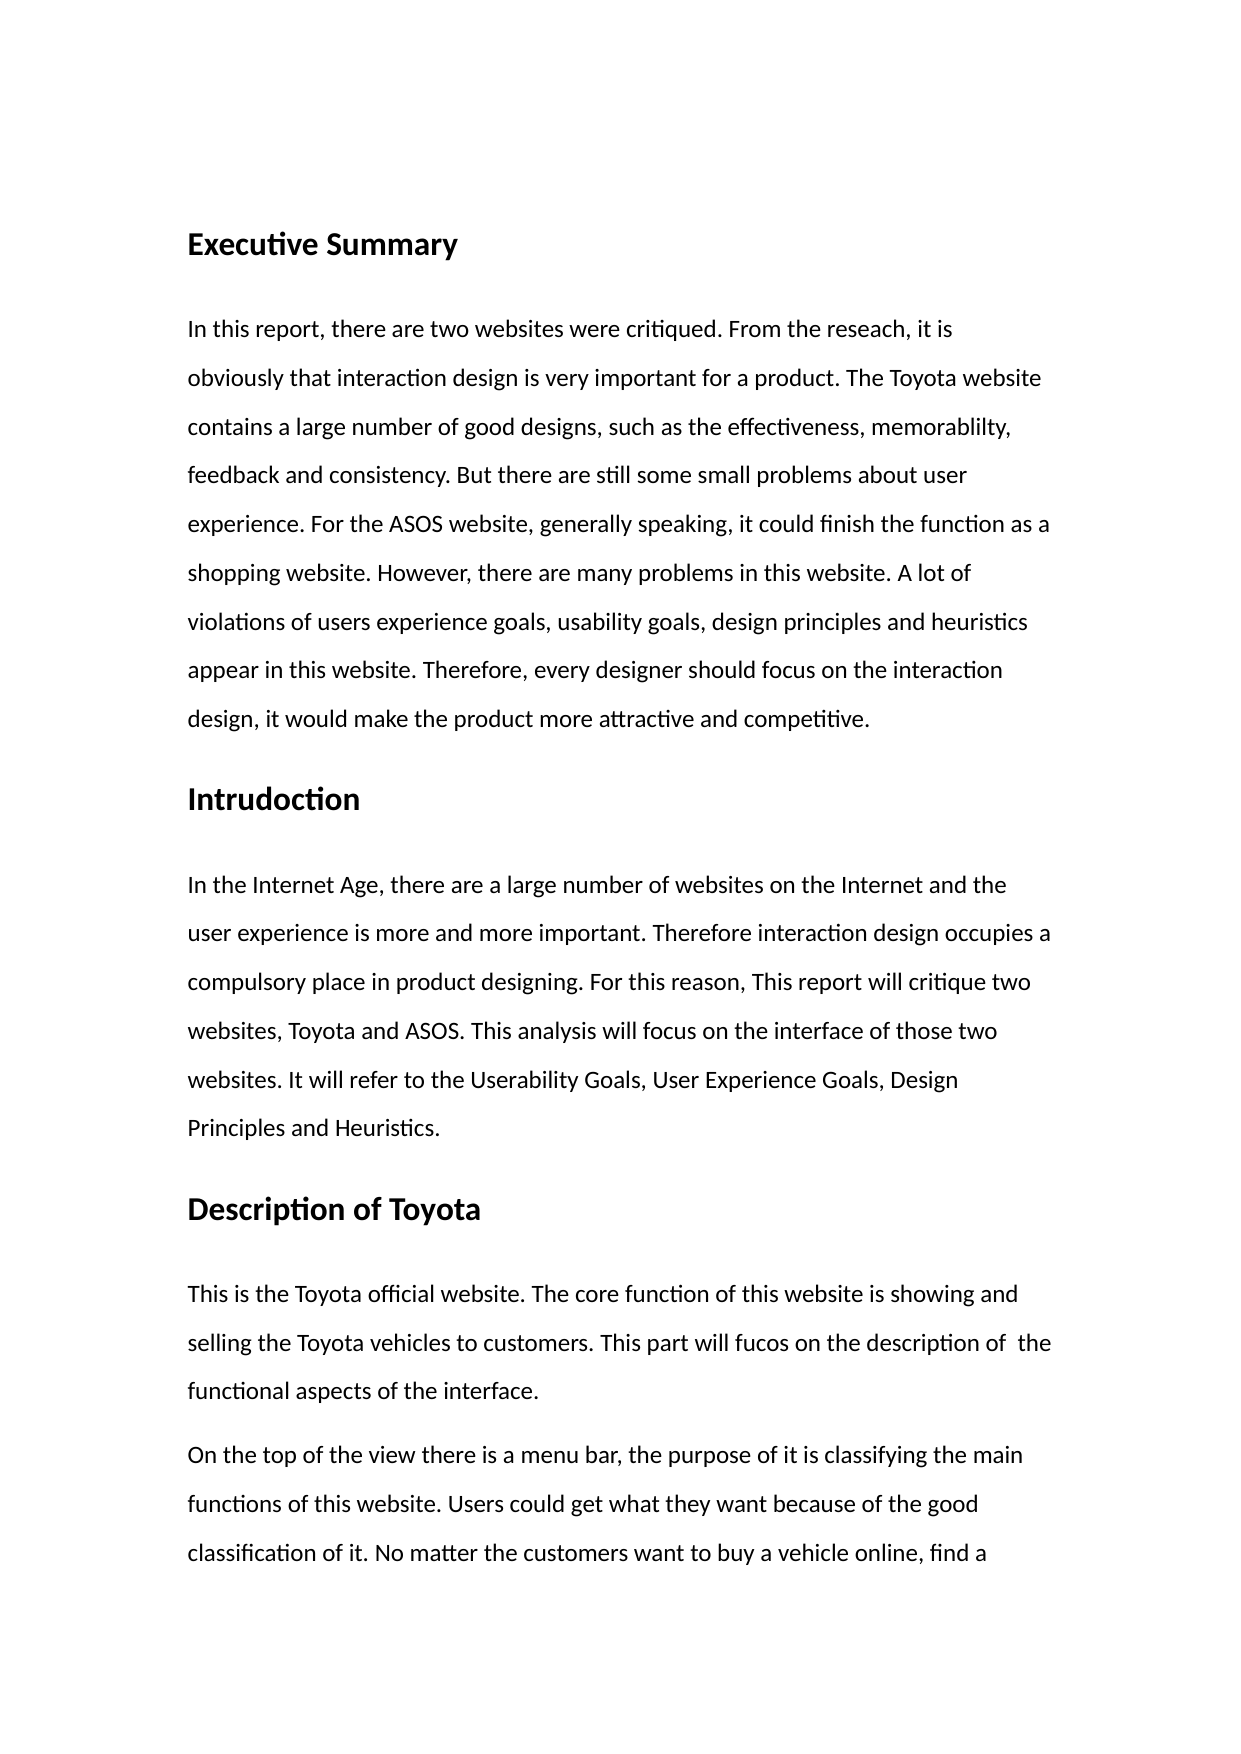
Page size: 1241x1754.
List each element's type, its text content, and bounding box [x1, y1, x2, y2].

text Executive Summary [187, 211, 1053, 276]
text This is the Toyota official website. The core function of this website is showing and selling the Toyota vehicles to customers. This part will fucos on the description of the functional aspects of the interface. [187, 1277, 1053, 1407]
text Description of Toyota [187, 1176, 1053, 1241]
text Intrudoction [187, 766, 1053, 831]
text In this report, there are two websites were critiqued. From the reseach, it is obviously that interaction design is very important for a product. The Toyota website contains a large number of good designs, such as the effectiveness, memorablilty, feedback and consistency. But there are still some small problems about user experience. For the ASOS website, generally speaking, it could finish the function as a shopping website. However, there are many problems in this website. A lot of violations of users experience goals, usability goals, design principles and heuristics appear in this website. Therefore, every designer should focus on the interaction design, it would make the product more attractive and competitive. [187, 312, 1053, 735]
text In the Internet Age, there are a large number of websites on the Internet and the user experience is more and more important. Therefore interaction design occupies a compulsory place in product designing. For this reason, This report will critique two websites, Toyota and ASOS. This analysis will focus on the interface of those two websites. It will refer to the Userability Goals, User Experience Goals, Design Principles and Heuristics. [187, 868, 1053, 1144]
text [187, 1438, 1053, 1568]
